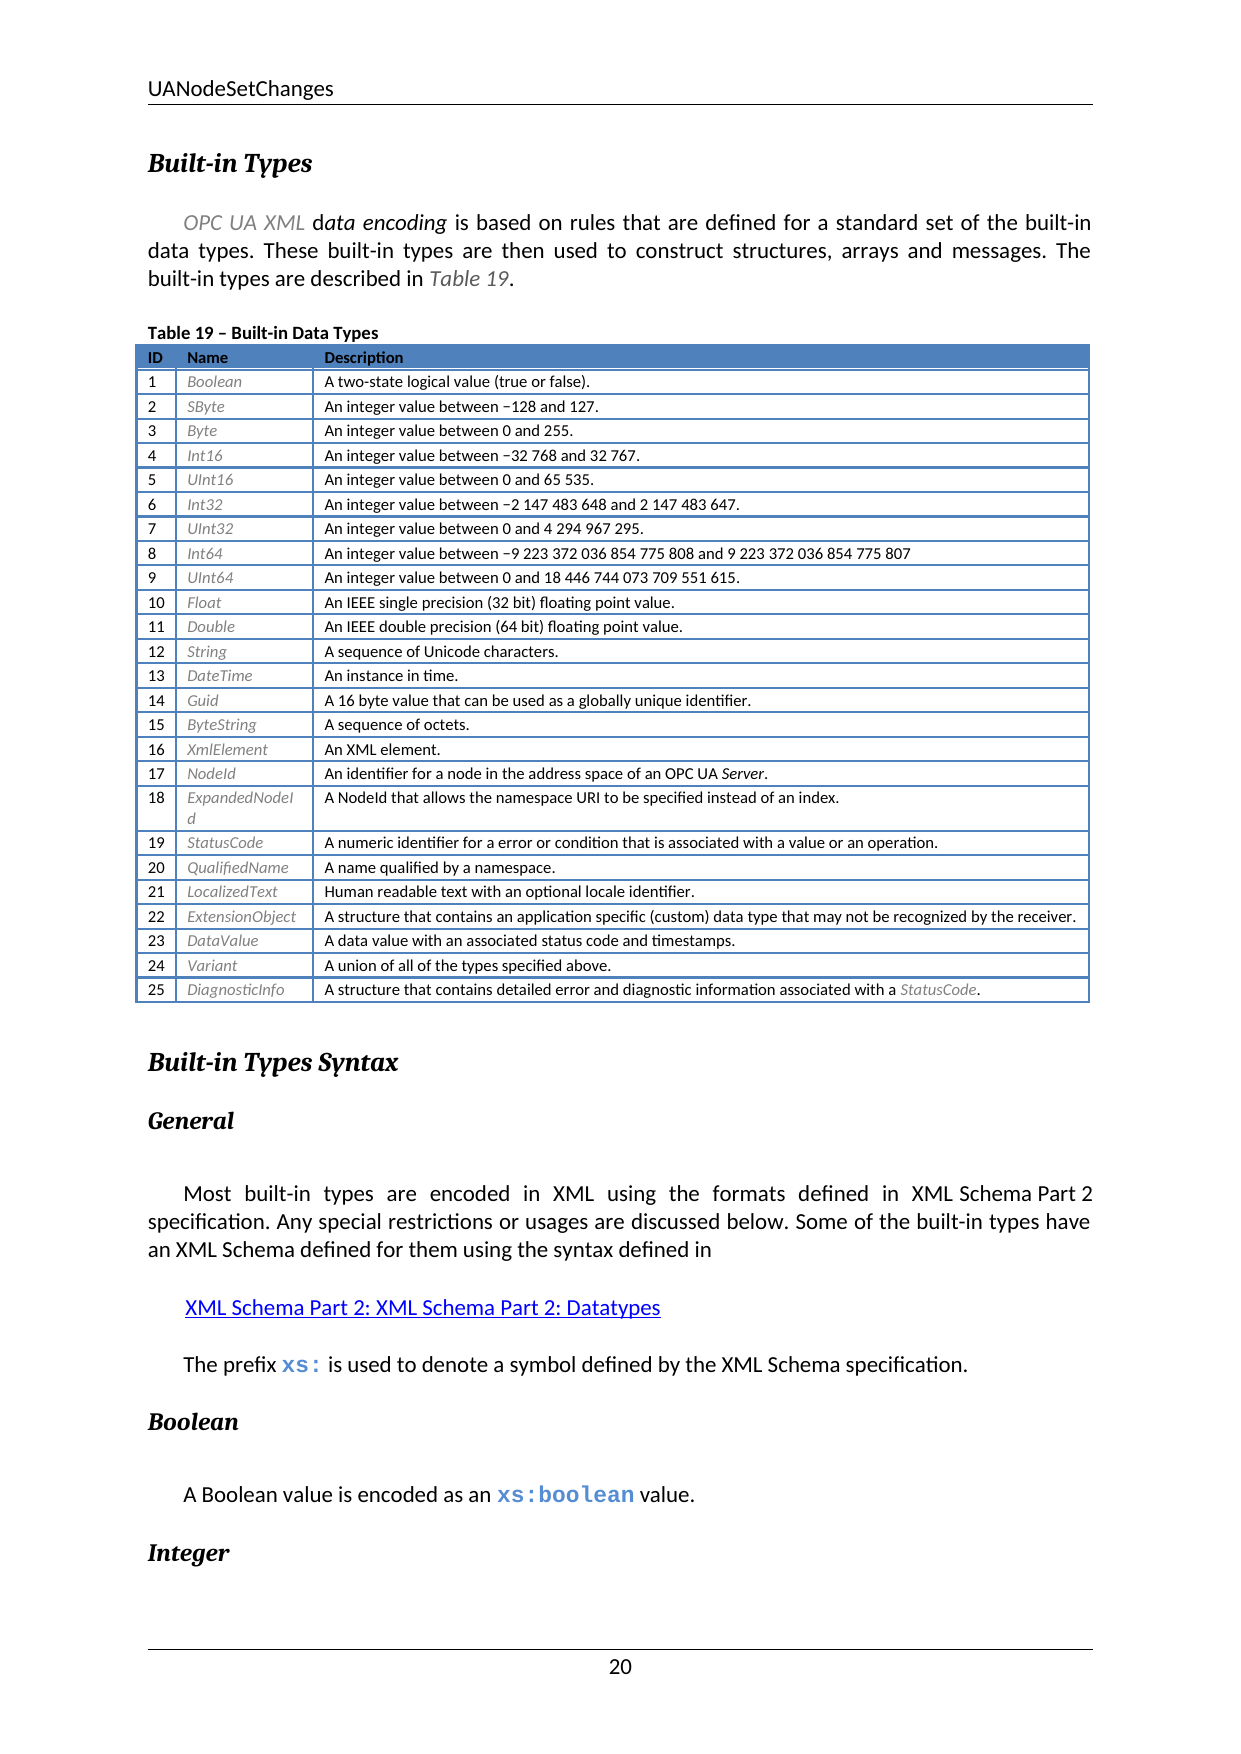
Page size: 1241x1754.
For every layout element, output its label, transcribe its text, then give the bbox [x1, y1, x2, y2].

table_cell 5 [138, 469, 175, 491]
table_cell Float [177, 591, 312, 613]
table_cell 16 [138, 738, 175, 760]
table_cell Int32 [177, 493, 312, 515]
text The prefix xs: is used to denote a symbol defined by the XML Schema specification. [148, 1350, 1093, 1379]
table_cell A union of all of the types specified above. [314, 954, 1088, 976]
subtitle General [148, 1107, 1093, 1136]
table_cell An integer value between −9 223 372 036 854 775 808 and 9 223 372 036 854 775 807 [314, 542, 1088, 564]
table_cell LocalizedText [177, 881, 312, 903]
table_cell 20 [138, 856, 175, 878]
subtitle Integer [148, 1539, 1093, 1567]
table_cell 9 [138, 566, 175, 589]
table_cell 10 [138, 591, 175, 613]
table_header Description [314, 346, 1088, 368]
table_cell Double [177, 615, 312, 638]
table_header Name [177, 346, 312, 368]
table_cell A two-state logical value (true or false). [314, 371, 1088, 393]
table_header ID [138, 346, 175, 368]
table_cell 14 [138, 689, 175, 711]
table_cell Boolean [177, 371, 312, 393]
table_cell A data value with an associated status code and timestamps. [314, 930, 1088, 952]
table_cell DateTime [177, 664, 312, 687]
table_cell 6 [138, 493, 175, 515]
subtitle Built-in Types Syntax [148, 1047, 1093, 1078]
table_cell An identifier for a node in the address space of an OPC UA Server. [314, 762, 1088, 785]
table_cell Int16 [177, 444, 312, 466]
table_cell 22 [138, 905, 175, 927]
table_cell DataValue [177, 930, 312, 952]
table_cell String [177, 640, 312, 662]
table_cell An XML element. [314, 738, 1088, 760]
table_cell 8 [138, 542, 175, 564]
table_cell 25 [138, 979, 175, 1001]
table_cell A NodeId that allows the namespace URI to be specified instead of an index. [314, 787, 1088, 829]
subtitle Built-in Types [148, 148, 1093, 179]
table_cell 7 [138, 518, 175, 540]
table_cell 23 [138, 930, 175, 952]
table_cell An integer value between 0 and 4 294 967 295. [314, 518, 1088, 540]
table_cell UInt16 [177, 469, 312, 491]
table_cell 24 [138, 954, 175, 976]
text XML Schema Part 2: XML Schema Part 2: Datatypes [185, 1293, 1093, 1321]
table_cell XmlElement [177, 738, 312, 760]
table_cell A 16 byte value that can be used as a globally unique identifier. [314, 689, 1088, 711]
table_cell 13 [138, 664, 175, 687]
table_cell 11 [138, 615, 175, 638]
table_cell 2 [138, 395, 175, 417]
text Most built-in types are encoded in XML using the formats defined in XML Schema Part 2 specification. Any special restrictions or usages are discussed below. Some of the built-in types have an XML Schema defined for them using the syntax defined in [148, 1179, 1093, 1263]
table_cell 12 [138, 640, 175, 662]
table_cell 17 [138, 762, 175, 785]
table_cell StatusCode [177, 832, 312, 854]
table_cell An instance in time. [314, 664, 1088, 687]
table_cell Variant [177, 954, 312, 976]
table_cell 18 [138, 787, 175, 829]
table_cell A sequence of octets. [314, 713, 1088, 736]
table_cell An IEEE double precision (64 bit) floating point value. [314, 615, 1088, 638]
table_cell ByteString [177, 713, 312, 736]
table_cell SByte [177, 395, 312, 417]
table_cell ExtensionObject [177, 905, 312, 927]
table_cell An IEEE single precision (32 bit) floating point value. [314, 591, 1088, 613]
table_cell An integer value between −2 147 483 648 and 2 147 483 647. [314, 493, 1088, 515]
table_cell An integer value between −32 768 and 32 767. [314, 444, 1088, 466]
table_cell Human readable text with an optional locale identifier. [314, 881, 1088, 903]
table_cell UInt64 [177, 566, 312, 589]
table_cell An integer value between 0 and 18 446 744 073 709 551 615. [314, 566, 1088, 589]
subtitle Boolean [148, 1408, 1093, 1437]
table_cell A numeric identifier for a error or condition that is associated with a value or an operation. [314, 832, 1088, 854]
table_cell Byte [177, 420, 312, 442]
table_cell A structure that contains detailed error and diagnostic information associated with a StatusCode. [314, 979, 1088, 1001]
table_cell 4 [138, 444, 175, 466]
table_cell 15 [138, 713, 175, 736]
table_cell An integer value between 0 and 65 535. [314, 469, 1088, 491]
table_cell A name qualified by a namespace. [314, 856, 1088, 878]
table_cell A structure that contains an application specific (custom) data type that may not be recognized by the receiver. [314, 905, 1088, 927]
table_cell ExpandedNodeId [177, 787, 312, 829]
table_cell 3 [138, 420, 175, 442]
table_cell 1 [138, 371, 175, 393]
text Table 19 – Built-in Data Types [148, 321, 1093, 344]
text A Boolean value is encoded as an xs:boolean value. [148, 1480, 1093, 1509]
table_cell A sequence of Unicode characters. [314, 640, 1088, 662]
table_cell DiagnosticInfo [177, 979, 312, 1001]
table_cell Guid [177, 689, 312, 711]
table_cell 19 [138, 832, 175, 854]
table_cell NodeId [177, 762, 312, 785]
table_cell UInt32 [177, 518, 312, 540]
table_cell Int64 [177, 542, 312, 564]
table_cell 21 [138, 881, 175, 903]
table_cell An integer value between 0 and 255. [314, 420, 1088, 442]
table_cell QualifiedName [177, 856, 312, 878]
text OPC UA XML data encoding is based on rules that are defined for a standard set of the built-in data types. These built-in types are then used to construct structures, arrays and messages. The built-in types are described in Table 19. [148, 208, 1093, 292]
table_cell An integer value between −128 and 127. [314, 395, 1088, 417]
